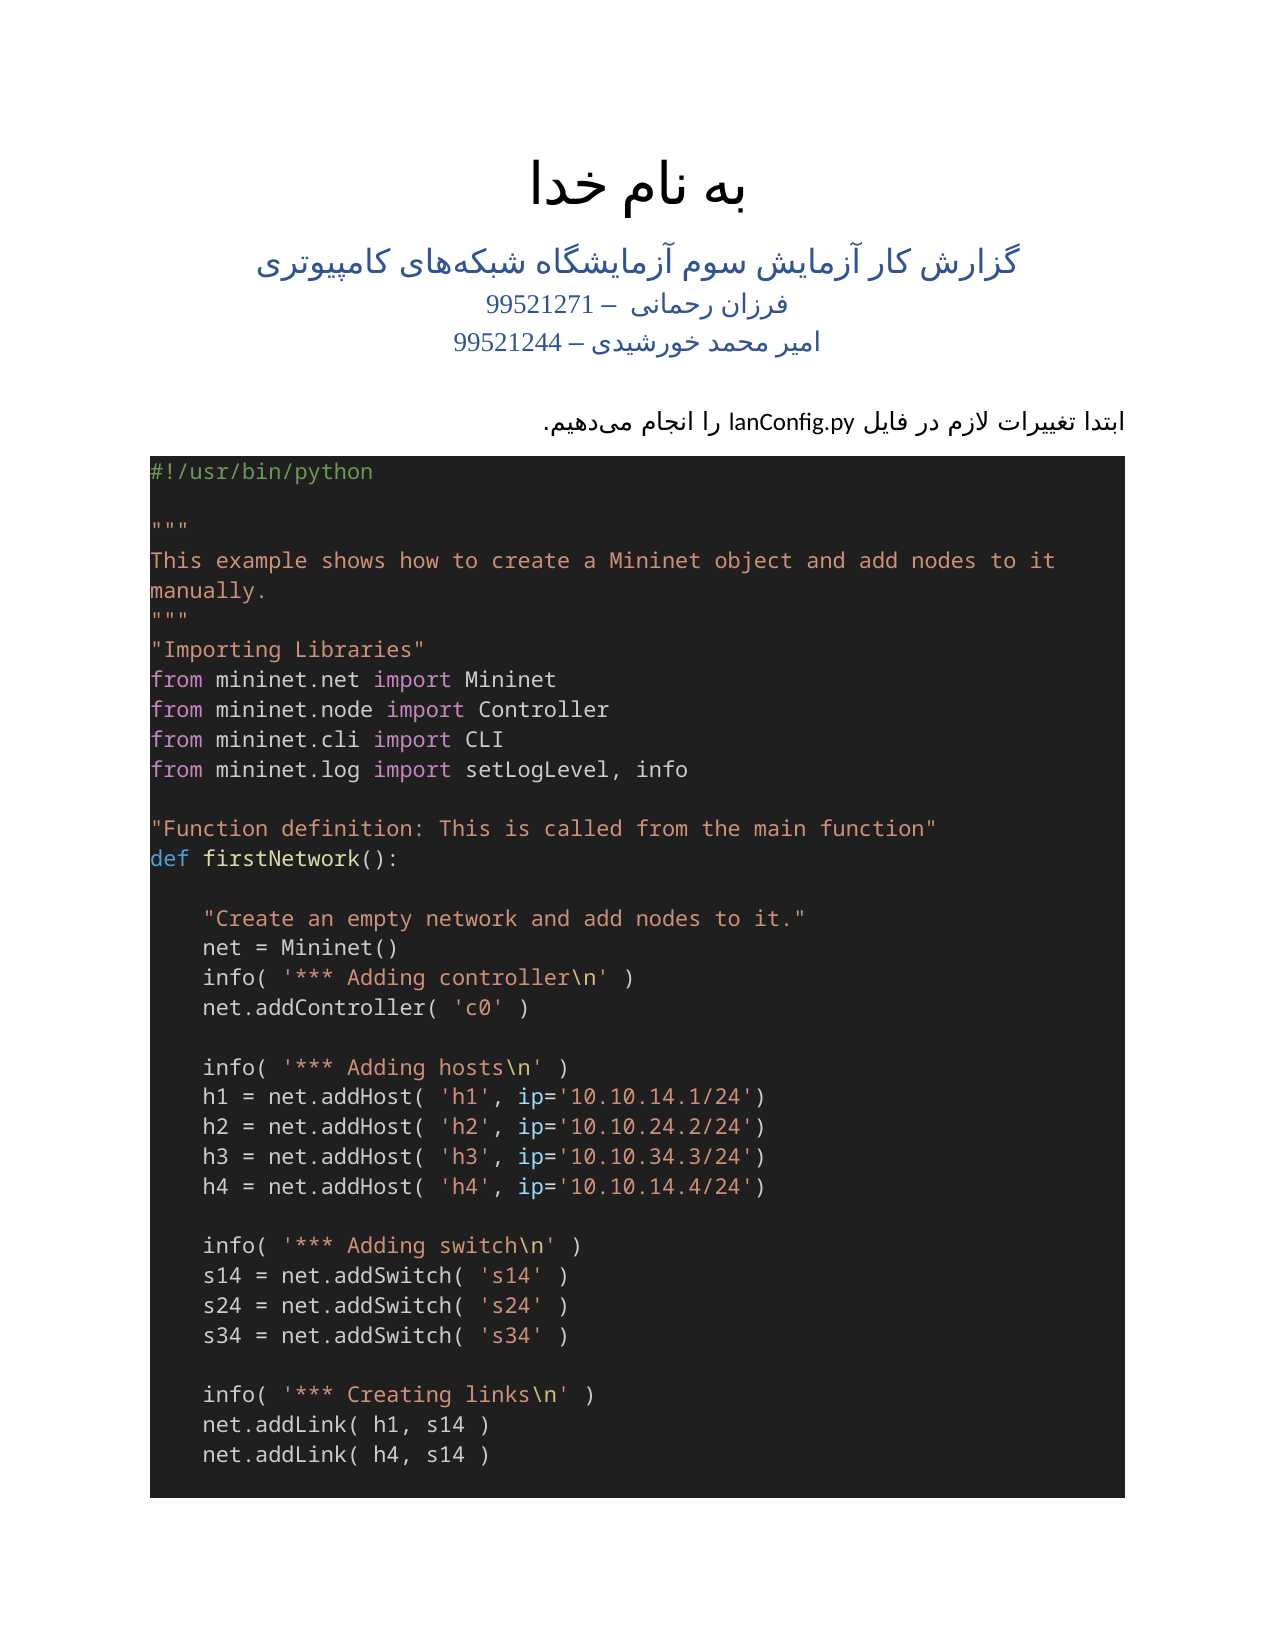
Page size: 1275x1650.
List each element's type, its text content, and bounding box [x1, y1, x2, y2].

text This example shows how to create a Mininet object and add nodes to it manually. [150, 545, 1125, 605]
text """ [150, 605, 1125, 634]
text h4 = net.addHost( 'h4', ip='10.10.14.4/24') [150, 1171, 1125, 1201]
text def firstNetwork(): [150, 843, 1125, 873]
text h2 = net.addHost( 'h2', ip='10.10.24.2/24') [150, 1111, 1125, 1141]
text "Importing Libraries" [150, 634, 1125, 664]
text info( '*** Adding hosts\n' ) [150, 1052, 1125, 1081]
text """ [150, 515, 1125, 545]
title به نام خدا [150, 150, 1125, 217]
subtitle گزارش کار آزمایش سوم آزمایشگاه شبکه‌های کامپیوتری [150, 242, 1125, 280]
text "Create an empty network and add nodes to it." [150, 903, 1125, 932]
text from mininet.log import setLogLevel, info [150, 754, 1125, 783]
text info( '*** Creating links\n' ) [150, 1379, 1125, 1409]
text from mininet.cli import CLI [150, 724, 1125, 754]
text s24 = net.addSwitch( 's24' ) [150, 1290, 1125, 1320]
text h1 = net.addHost( 'h1', ip='10.10.14.1/24') [150, 1081, 1125, 1111]
text s34 = net.addSwitch( 's34' ) [150, 1320, 1125, 1349]
text net = Mininet() [150, 932, 1125, 962]
text from mininet.node import Controller [150, 694, 1125, 724]
text from mininet.net import Mininet [150, 664, 1125, 694]
text net.addLink( h4, s14 ) [150, 1439, 1125, 1469]
subtitle فرزان رحمانی – 99521271 [150, 288, 1125, 319]
text #!/usr/bin/python [150, 456, 1125, 486]
text net.addController( 'c0' ) [150, 992, 1125, 1022]
text info( '*** Adding controller\n' ) [150, 962, 1125, 992]
text info( '*** Adding switch\n' ) [150, 1230, 1125, 1260]
text ابتدا تغییرات لازم در فایل lanConfig.py را انجام می‌دهیم. [150, 406, 1125, 437]
text s14 = net.addSwitch( 's14' ) [150, 1260, 1125, 1290]
text "Function definition: This is called from the main function" [150, 813, 1125, 843]
text h3 = net.addHost( 'h3', ip='10.10.34.3/24') [150, 1141, 1125, 1171]
text net.addLink( h1, s14 ) [150, 1409, 1125, 1439]
subtitle امیر محمد خورشیدی – 99521244 [150, 326, 1125, 357]
